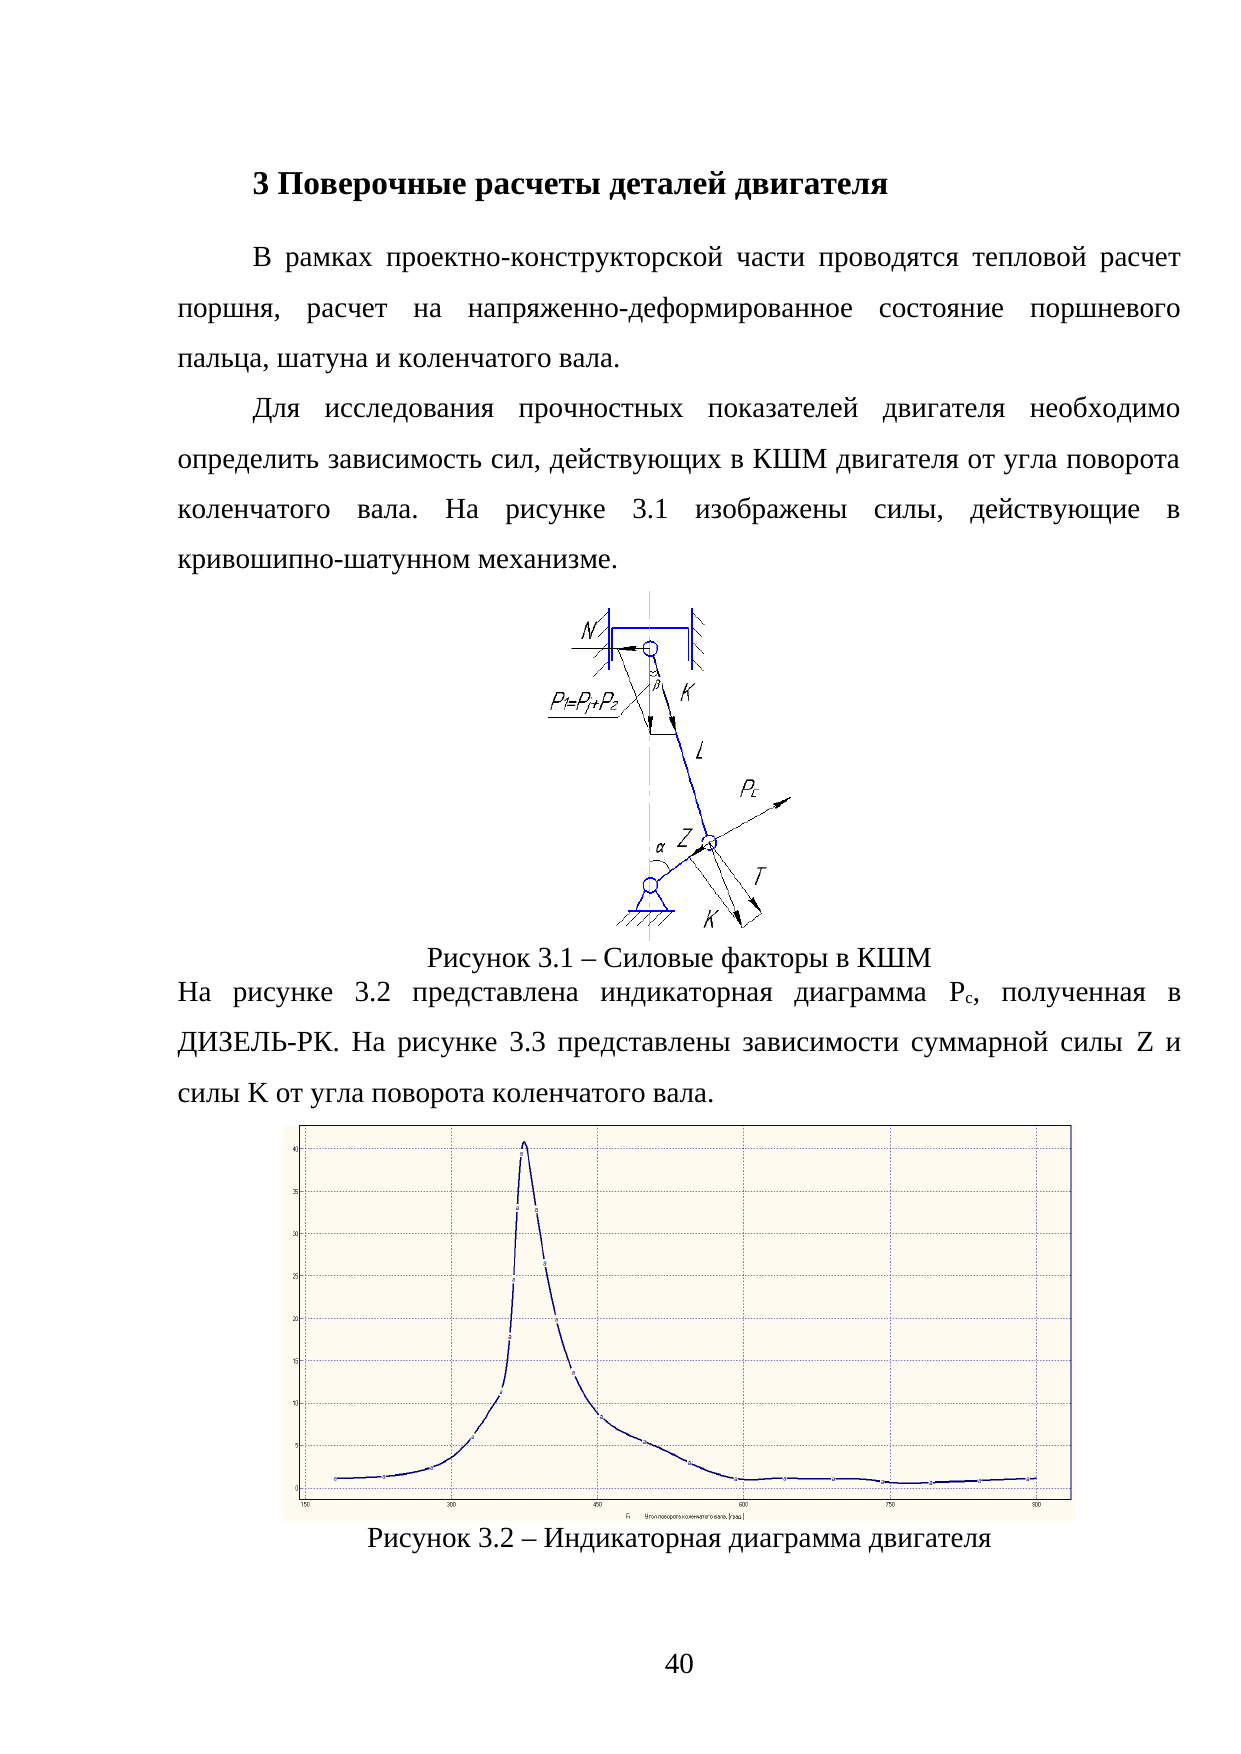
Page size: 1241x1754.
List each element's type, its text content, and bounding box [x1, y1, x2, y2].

picture [545, 591, 813, 941]
text Рисунок 3.1 – Силовые факторы в КШМ [177, 941, 1181, 974]
text Для исследования прочностных показателей двигателя необходимо определить зависимость сил, действующих в КШМ двигателя от угла поворота коленчатого вала. На рисунке 3.1 изображены силы, действующие в кривошипно-шатунном механизме. [177, 391, 1181, 575]
text Рисунок 3.2 – Индикаторная диаграмма двигателя [177, 1520, 1181, 1554]
picture [282, 1125, 1076, 1521]
text В рамках проектно-конструкторской части проводятся тепловой расчет поршня, расчет на напряженно-деформированное состояние поршневого пальца, шатуна и коленчатого вала. [177, 239, 1181, 374]
subtitle 3 Поверочные расчеты деталей двигателя [192, 163, 1166, 201]
text На рисунке 3.2 представлена индикаторная диаграмма Pс, полученная в ДИЗЕЛЬ-РК. На рисунке 3.3 представлены зависимости суммарной силы Z и силы K от угла поворота коленчатого вала. [177, 974, 1181, 1108]
